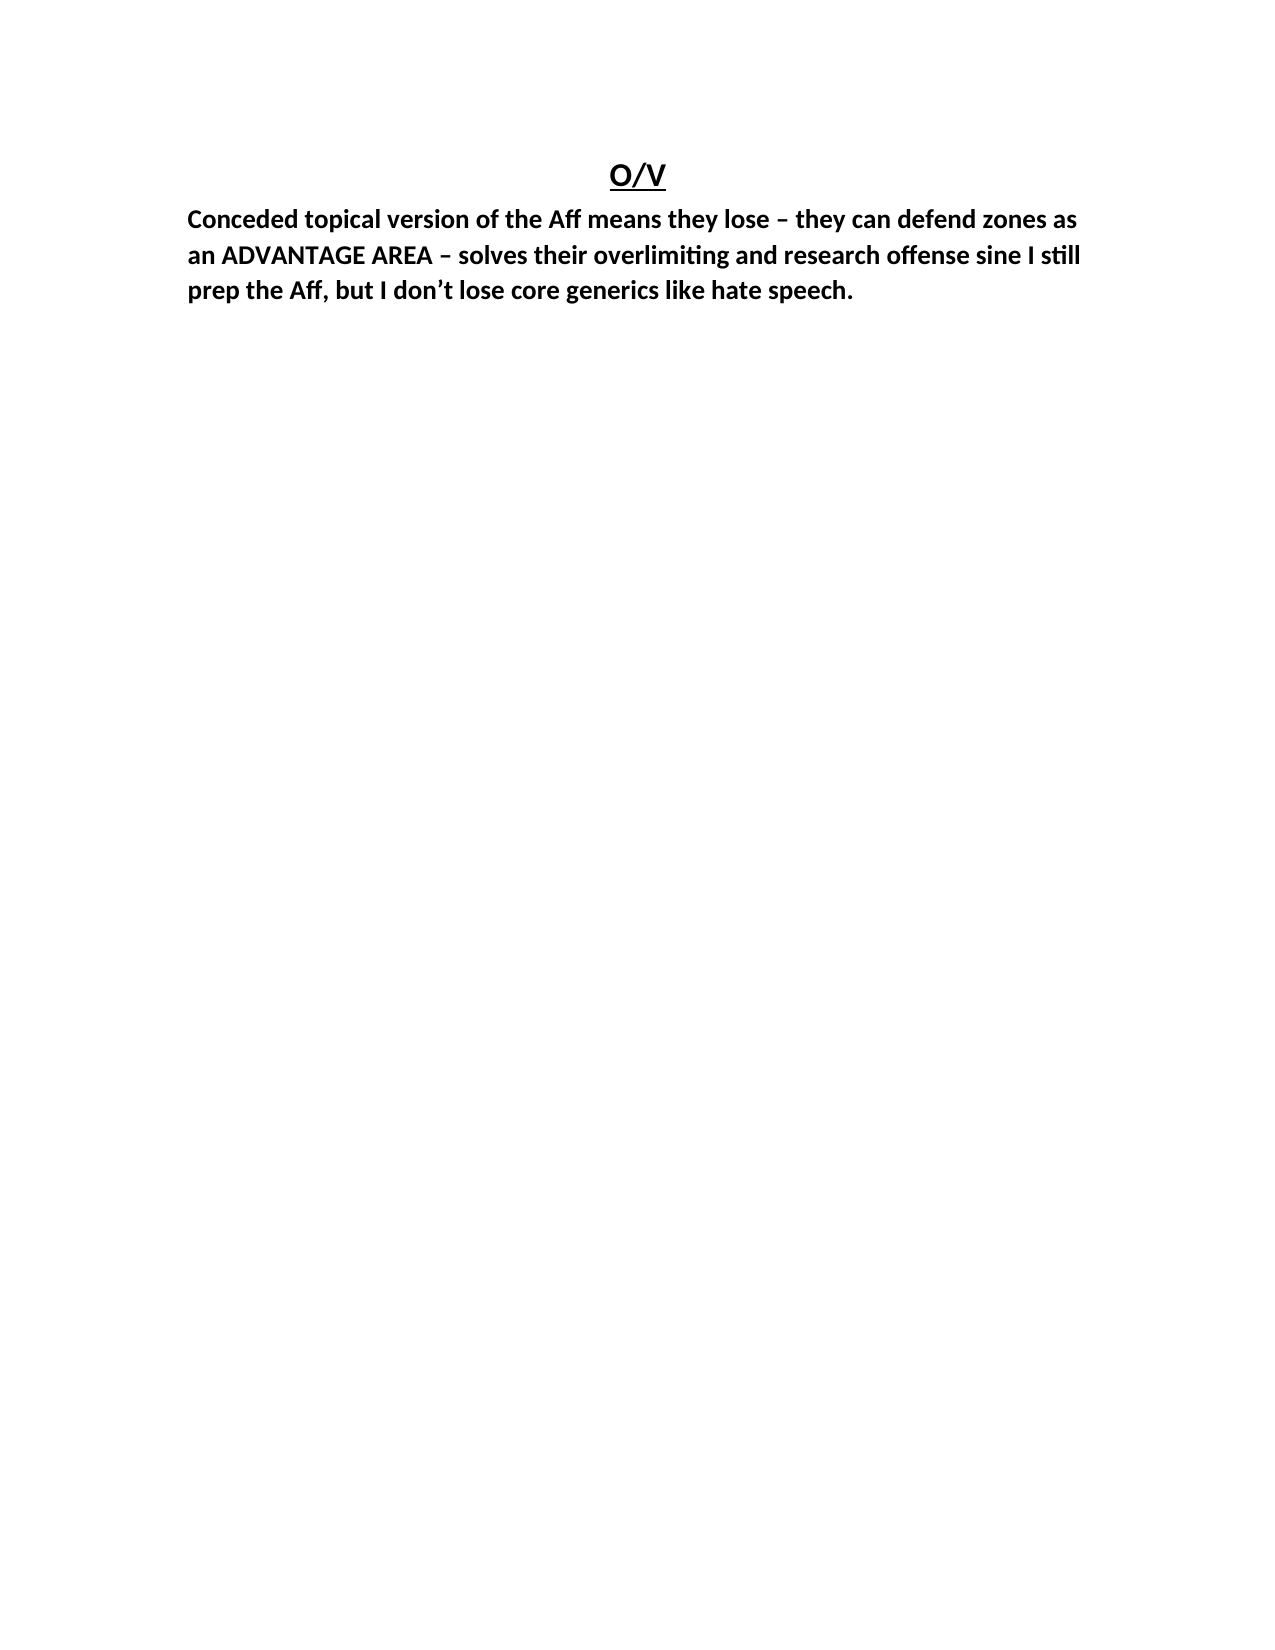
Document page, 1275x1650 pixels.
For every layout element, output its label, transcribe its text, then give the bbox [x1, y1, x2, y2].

subtitle O/V [187, 154, 1087, 195]
subtitle Conceded topical version of the Aff means they lose – they can defend zones as an ADVANTAGE AREA – solves their overlimiting and research offense sine I still prep the Aff, but I don’t lose core generics like hate speech. [187, 202, 1087, 307]
